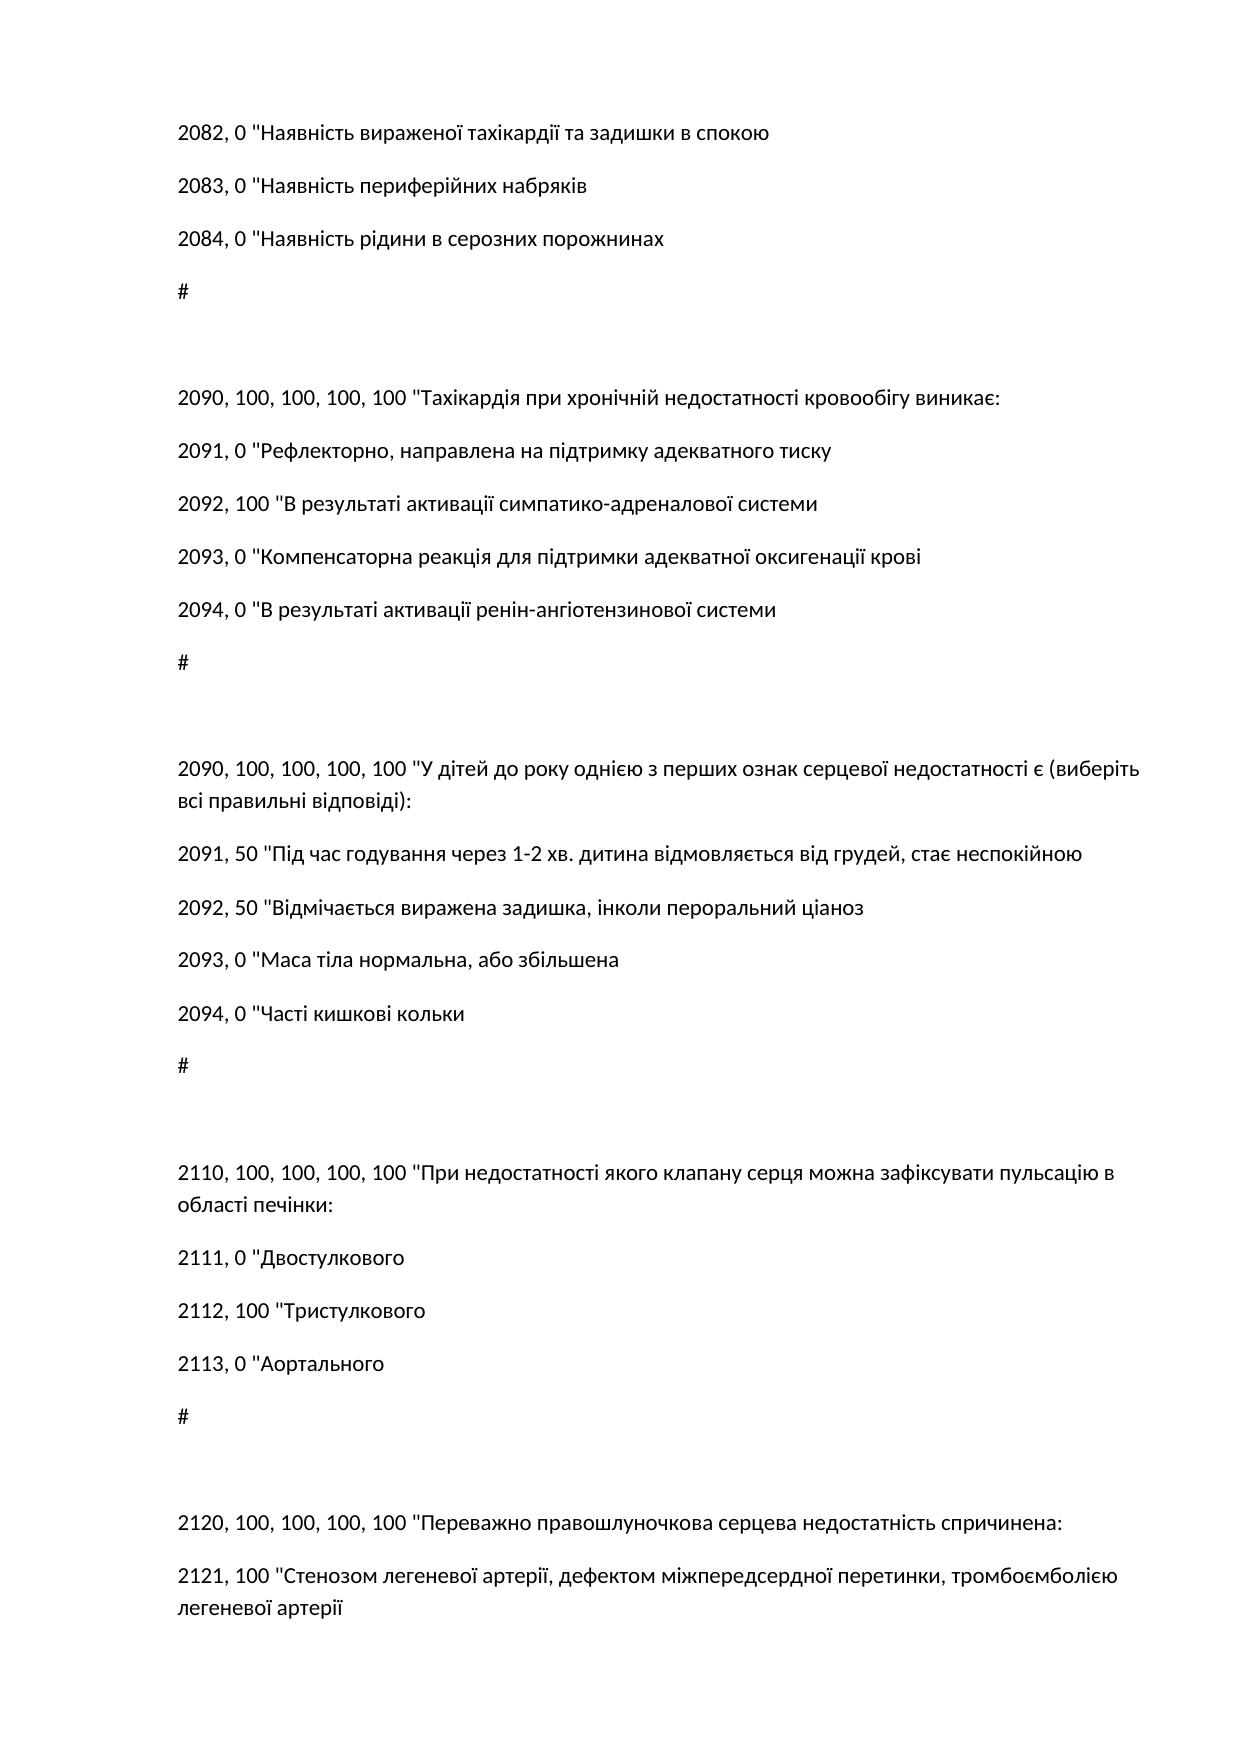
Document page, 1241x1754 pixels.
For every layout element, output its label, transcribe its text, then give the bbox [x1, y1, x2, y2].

text 2094, 0 "Часті кишкові кольки [177, 999, 1152, 1027]
text 2112, 100 "Тристулкового [177, 1296, 1152, 1324]
text 2092, 50 "Відмічається виражена задишка, інколи пероральний ціаноз [177, 893, 1152, 921]
text 2091, 0 "Рефлекторно, направлена на пiдтримку адекватного тиску [177, 436, 1152, 464]
text 2111, 0 "Двостулкового [177, 1243, 1152, 1271]
text 2092, 100 "В результаті активації симпатико-адреналової системи [177, 489, 1152, 517]
text 2083, 0 "Наявність периферійних набряків [177, 171, 1152, 199]
text # [177, 648, 1152, 676]
text 2094, 0 "В результаті активації ренін-ангіотензинової системи [177, 595, 1152, 623]
text 2093, 0 "Маса тіла нормальна, або збільшена [177, 946, 1152, 974]
text 2113, 0 "Аортального [177, 1349, 1152, 1377]
text 2084, 0 "Наявність рідини в серозних порожнинах [177, 224, 1152, 252]
text 2110, 100, 100, 100, 100 "При недостатностi якого клапану серця можна зафіксувати пульсацiю в областi печiнки: [177, 1158, 1152, 1218]
text 2091, 50 "Під час годування через 1-2 хв. дитина відмовляється від грудей, стає неспокійною [177, 839, 1152, 868]
text # [177, 277, 1152, 305]
text 2093, 0 "Компенсаторна реакція для підтримки адекватної оксигенації крові [177, 542, 1152, 570]
text # [177, 1402, 1152, 1430]
text 2090, 100, 100, 100, 100 "У дітей до року однією з перших ознак серцевої недостатності є (виберіть всі правильні відповіді): [177, 754, 1152, 814]
text 2120, 100, 100, 100, 100 "Переважно правошлуночкова серцева недостатність спричинена: [177, 1508, 1152, 1536]
text # [177, 1052, 1152, 1080]
text 2082, 0 "Наявнiсть вираженої тахiкардiї та задишки в спокою [177, 118, 1152, 146]
text 2090, 100, 100, 100, 100 "Тахiкардiя при хронiчнiй недостатностi кровообiгу виникає: [177, 383, 1152, 411]
text 2121, 100 "Стенозом легеневої артерії, дефектом міжпередсердної перетинки, тромбоємболією легеневої артерії [177, 1561, 1152, 1621]
